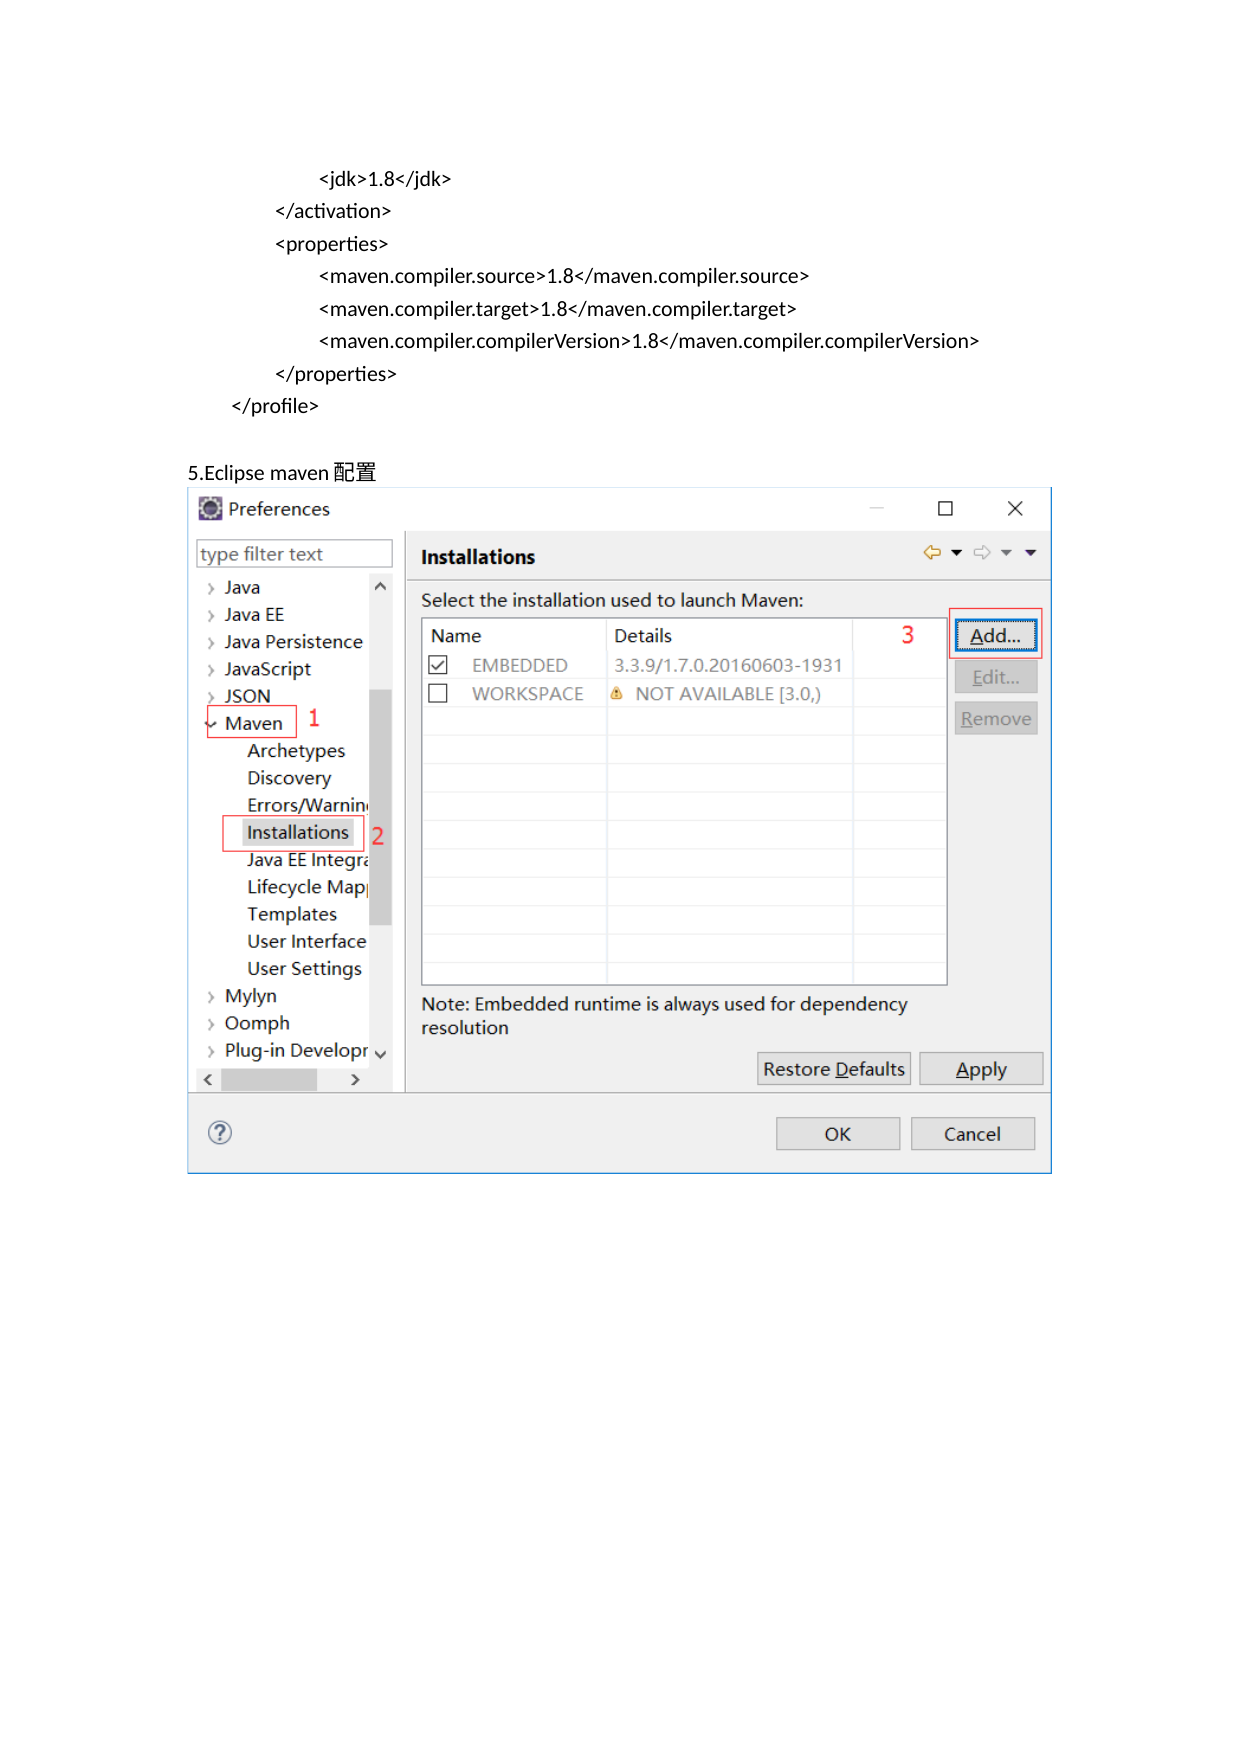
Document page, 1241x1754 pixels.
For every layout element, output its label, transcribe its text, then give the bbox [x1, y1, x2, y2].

list <maven.compiler.target>1.8</maven.compiler.target> [187, 292, 1053, 324]
list <properties> [187, 227, 1053, 259]
list </activation> [187, 194, 1053, 227]
list <jdk>1.8</jdk> [187, 162, 1053, 194]
list <maven.compiler.compilerVersion>1.8</maven.compiler.compilerVersion> [187, 324, 1053, 357]
list </profile> [187, 389, 1053, 422]
list <maven.compiler.source>1.8</maven.compiler.source> [187, 259, 1053, 292]
picture [187, 487, 1052, 1174]
list Eclipse maven配置 [187, 454, 1053, 487]
list </properties> [187, 357, 1053, 389]
